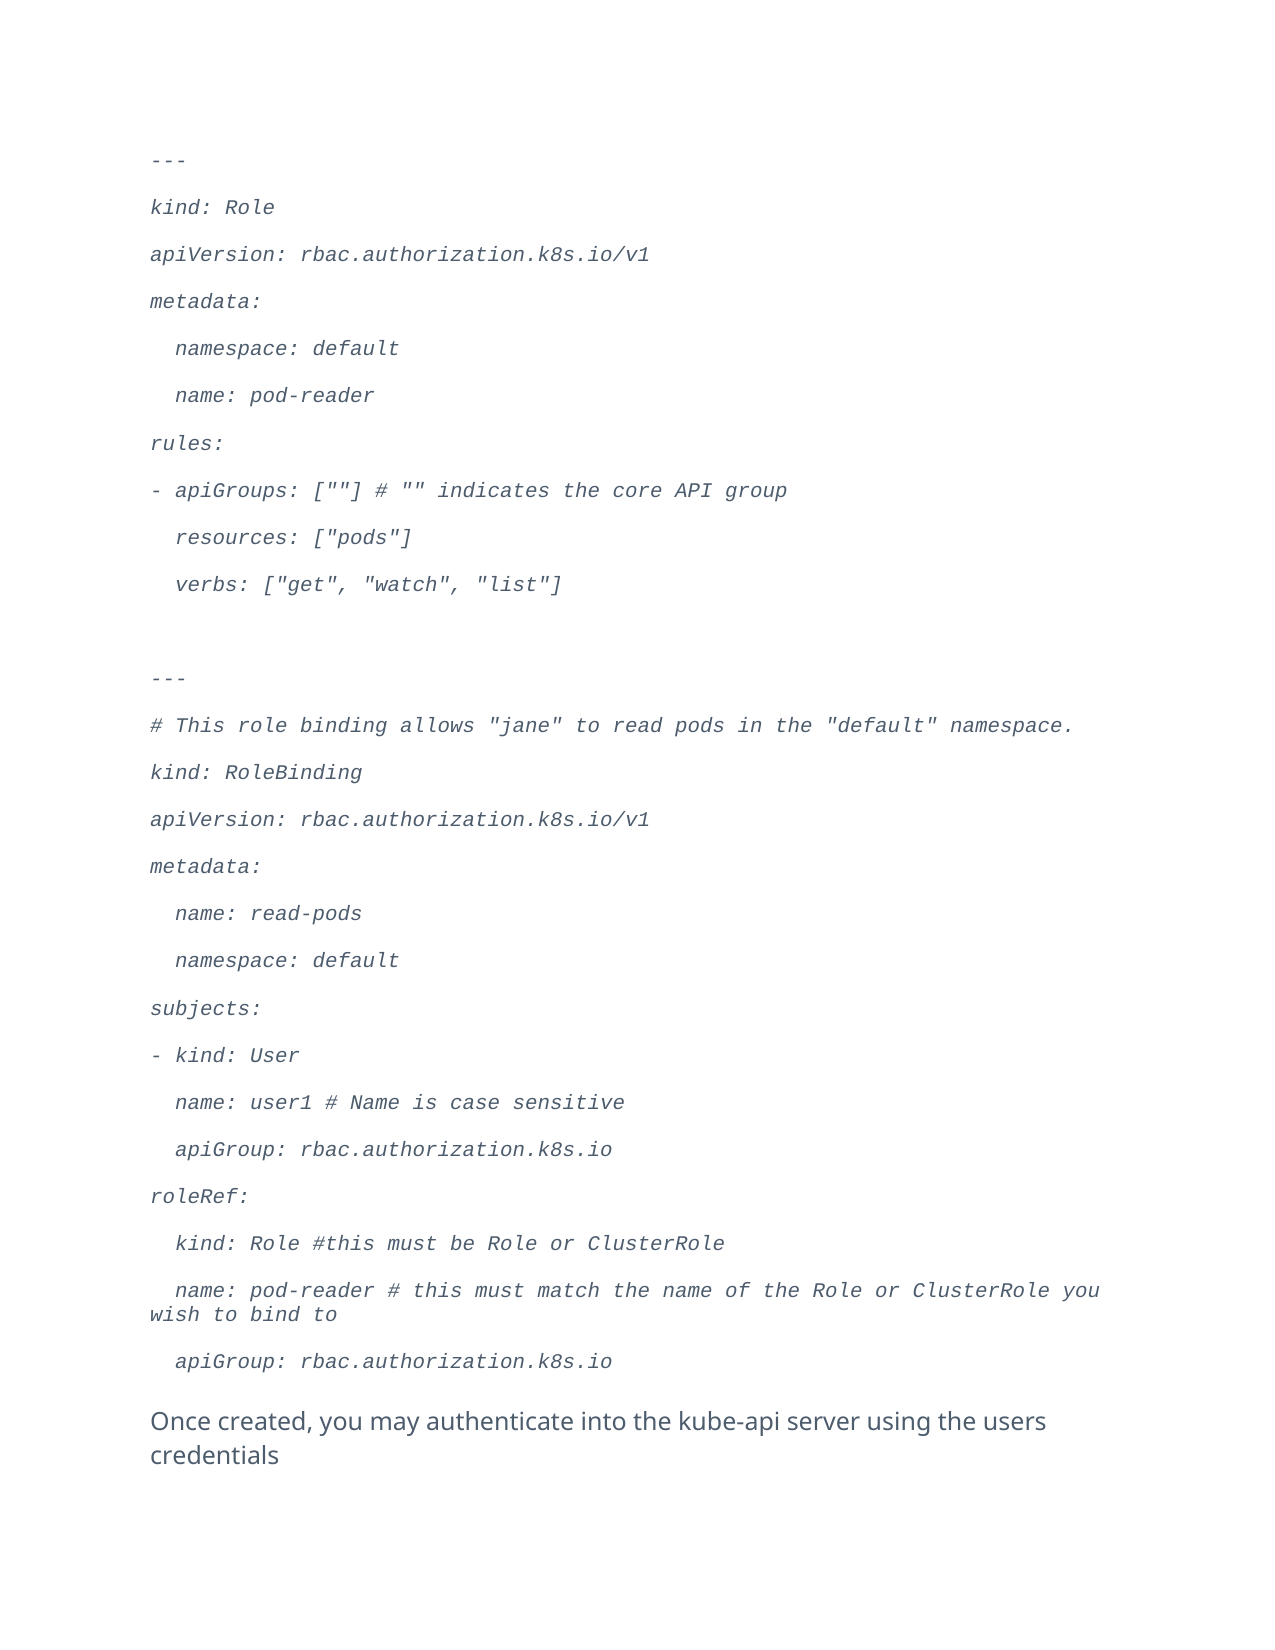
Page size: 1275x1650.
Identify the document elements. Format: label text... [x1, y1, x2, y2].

text kind: Role #this must be Role or ClusterRole [150, 1233, 1125, 1257]
text name: user1 # Name is case sensitive [150, 1092, 1125, 1115]
text namespace: default [150, 338, 1125, 362]
text namespace: default [150, 950, 1125, 974]
text --- [150, 668, 1125, 692]
text apiVersion: rbac.authorization.k8s.io/v1 [150, 244, 1125, 268]
text subjects: [150, 997, 1125, 1021]
text kind: RoleBinding [150, 762, 1125, 786]
text apiGroup: rbac.authorization.k8s.io [150, 1351, 1125, 1374]
text metadata: [150, 291, 1125, 315]
text kind: Role [150, 197, 1125, 221]
text metadata: [150, 856, 1125, 880]
text resources: ["pods"] [150, 527, 1125, 550]
text # This role binding allows "jane" to read pods in the "default" namespace. [150, 715, 1125, 739]
text roleRef: [150, 1186, 1125, 1209]
text Once created, you may authenticate into the kube-api server using the users credentials [150, 1403, 1125, 1472]
text apiVersion: rbac.authorization.k8s.io/v1 [150, 809, 1125, 833]
text apiGroup: rbac.authorization.k8s.io [150, 1139, 1125, 1162]
text verbs: ["get", "watch", "list"] [150, 574, 1125, 597]
text name: pod-reader # this must match the name of the Role or ClusterRole you wish to bind to [150, 1280, 1125, 1327]
text - apiGroups: [""] # "" indicates the core API group [150, 479, 1125, 503]
text --- [150, 150, 1125, 174]
text - kind: User [150, 1044, 1125, 1068]
text name: read-pods [150, 903, 1125, 927]
text name: pod-reader [150, 385, 1125, 409]
text rules: [150, 432, 1125, 456]
